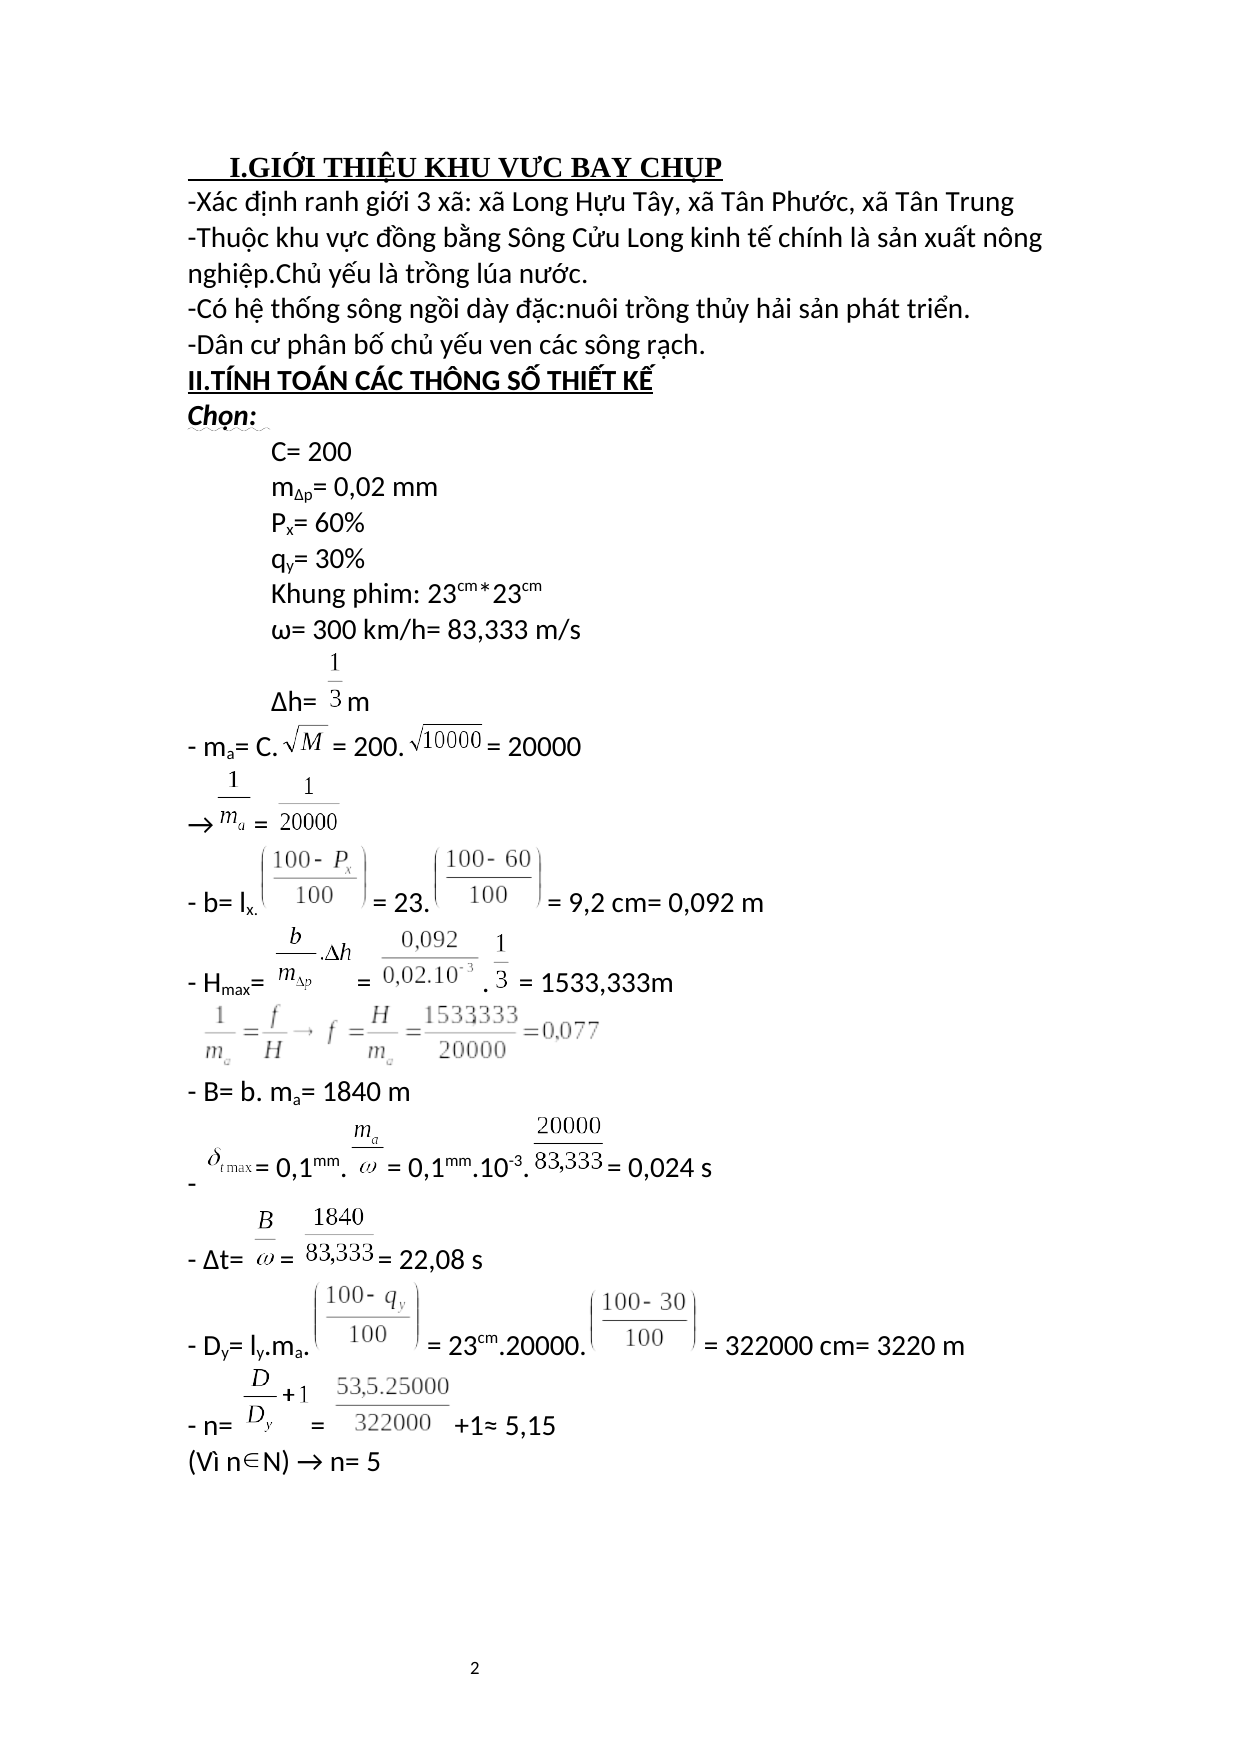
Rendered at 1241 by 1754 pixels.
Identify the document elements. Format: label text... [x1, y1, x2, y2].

text m∆p= 0,02 mm [187, 468, 1053, 504]
text - Hmax= = . = 1533,333m [187, 919, 1053, 1000]
text II.TÍNH TOÁN CÁC THÔNG SỐ THIẾT KẾ [187, 362, 1053, 397]
text Khung phim: 23cm*23cm [187, 575, 1053, 611]
text - n= = +1≈ 5,15 [187, 1363, 1053, 1443]
text -Thuộc khu vực đồng bằng Sông Cửu Long kinh tế chính là sản xuất nông nghiệp.Chủ yếu là trồng lúa nước. [187, 219, 1053, 290]
text (Vì nN) → n= 5 [187, 1443, 1053, 1479]
text - ma= C.= 200.= 20000 [187, 718, 1053, 763]
text - b= lx.= 23.= 9,2 cm= 0,092 m [187, 841, 1053, 919]
text -Dân cư phân bố chủ yếu ven các sông rạch. [187, 326, 1053, 362]
text -Có hệ thống sông ngồi dày đặc:nuôi trồng thủy hải sản phát triển. [187, 290, 1053, 326]
text ∆h= m [187, 647, 1053, 718]
text -Xác định ranh giới 3 xã: xã Long Hựu Tây, xã Tân Phước, xã Tân Trung [187, 183, 1053, 219]
text ω= 300 km/h= 83,333 m/s [187, 611, 1053, 647]
text Chọn: [187, 397, 1053, 433]
text qy= 30% [187, 540, 1053, 575]
text →= [187, 763, 1053, 841]
text C= 200 [187, 433, 1053, 468]
text - = 0,1mm.= 0,1mm.10-3.= 0,024 s [187, 1109, 1053, 1200]
text - B= b. ma= 1840 m [187, 1073, 1053, 1109]
text I.GIỚI THIỆU KHU VƯC BAY CHỤP [187, 150, 1053, 183]
text - Dy= ly.ma.= 23cm.20000.= 322000 cm= 3220 m [187, 1276, 1053, 1363]
text Px= 60% [187, 504, 1053, 540]
text - ∆t= = = 22,08 s [187, 1200, 1053, 1276]
